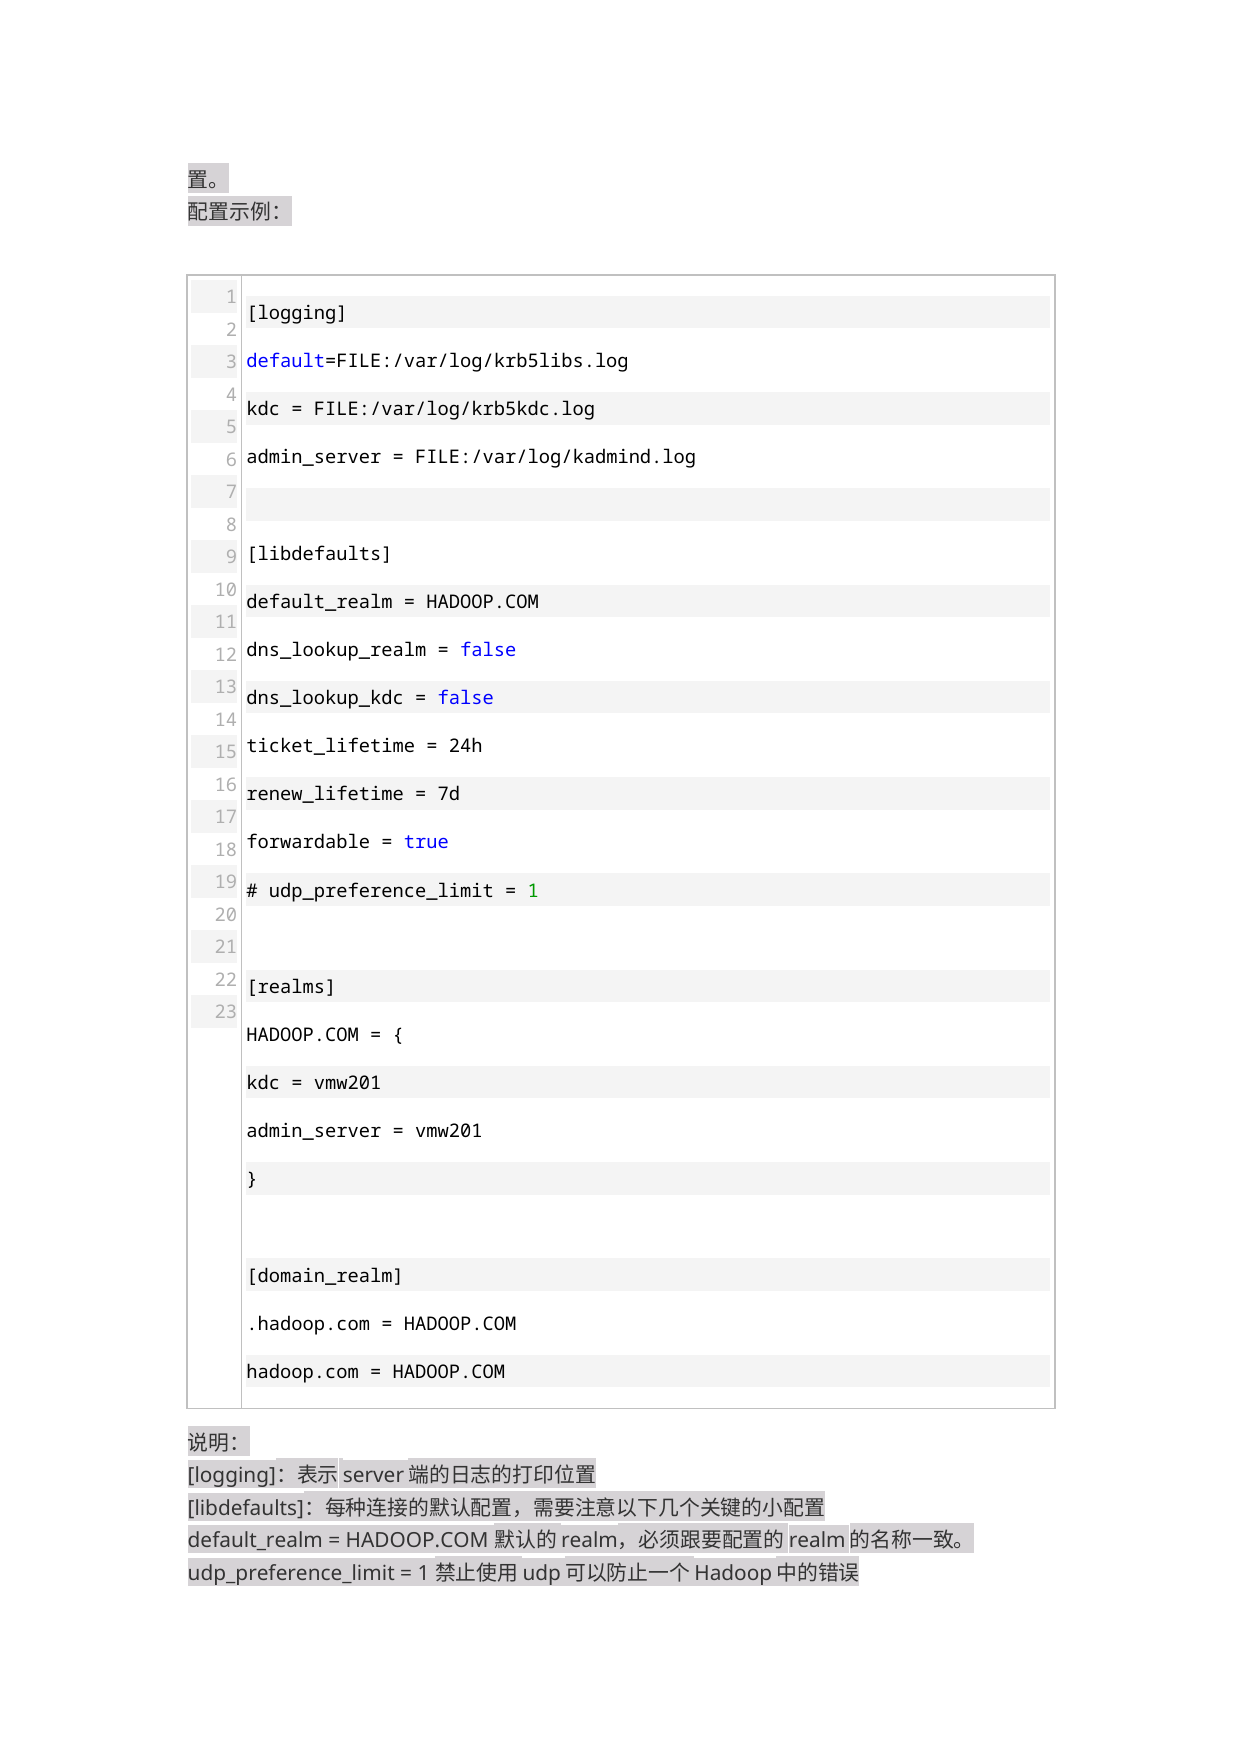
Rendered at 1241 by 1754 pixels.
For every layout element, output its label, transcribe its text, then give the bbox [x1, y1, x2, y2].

table_header [logging] default=FILE:/var/log/krb5libs.log kdc = FILE:/var/log/krb5kdc.log admin_server = FILE:/var/log/kadmind.log [libdefaults] default_realm = HADOOP.COM dns_lookup_realm = false dns_lookup_kdc = false ticket_lifetime = 24h renew_lifetime = 7d forwardable = true # udp_preference_limit = 1 [realms] HADOOP.COM = { kdc = vmw201 admin_server = vmw201 } [domain_realm] .hadoop.com = HADOOP.COM hadoop.com = HADOOP.COM [242, 276, 1054, 1407]
table_header 1 2 3 4 5 6 7 8 9 10 11 12 13 14 15 16 17 18 19 20 21 22 23 [188, 276, 241, 1407]
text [187, 162, 1053, 227]
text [187, 1425, 1053, 1587]
